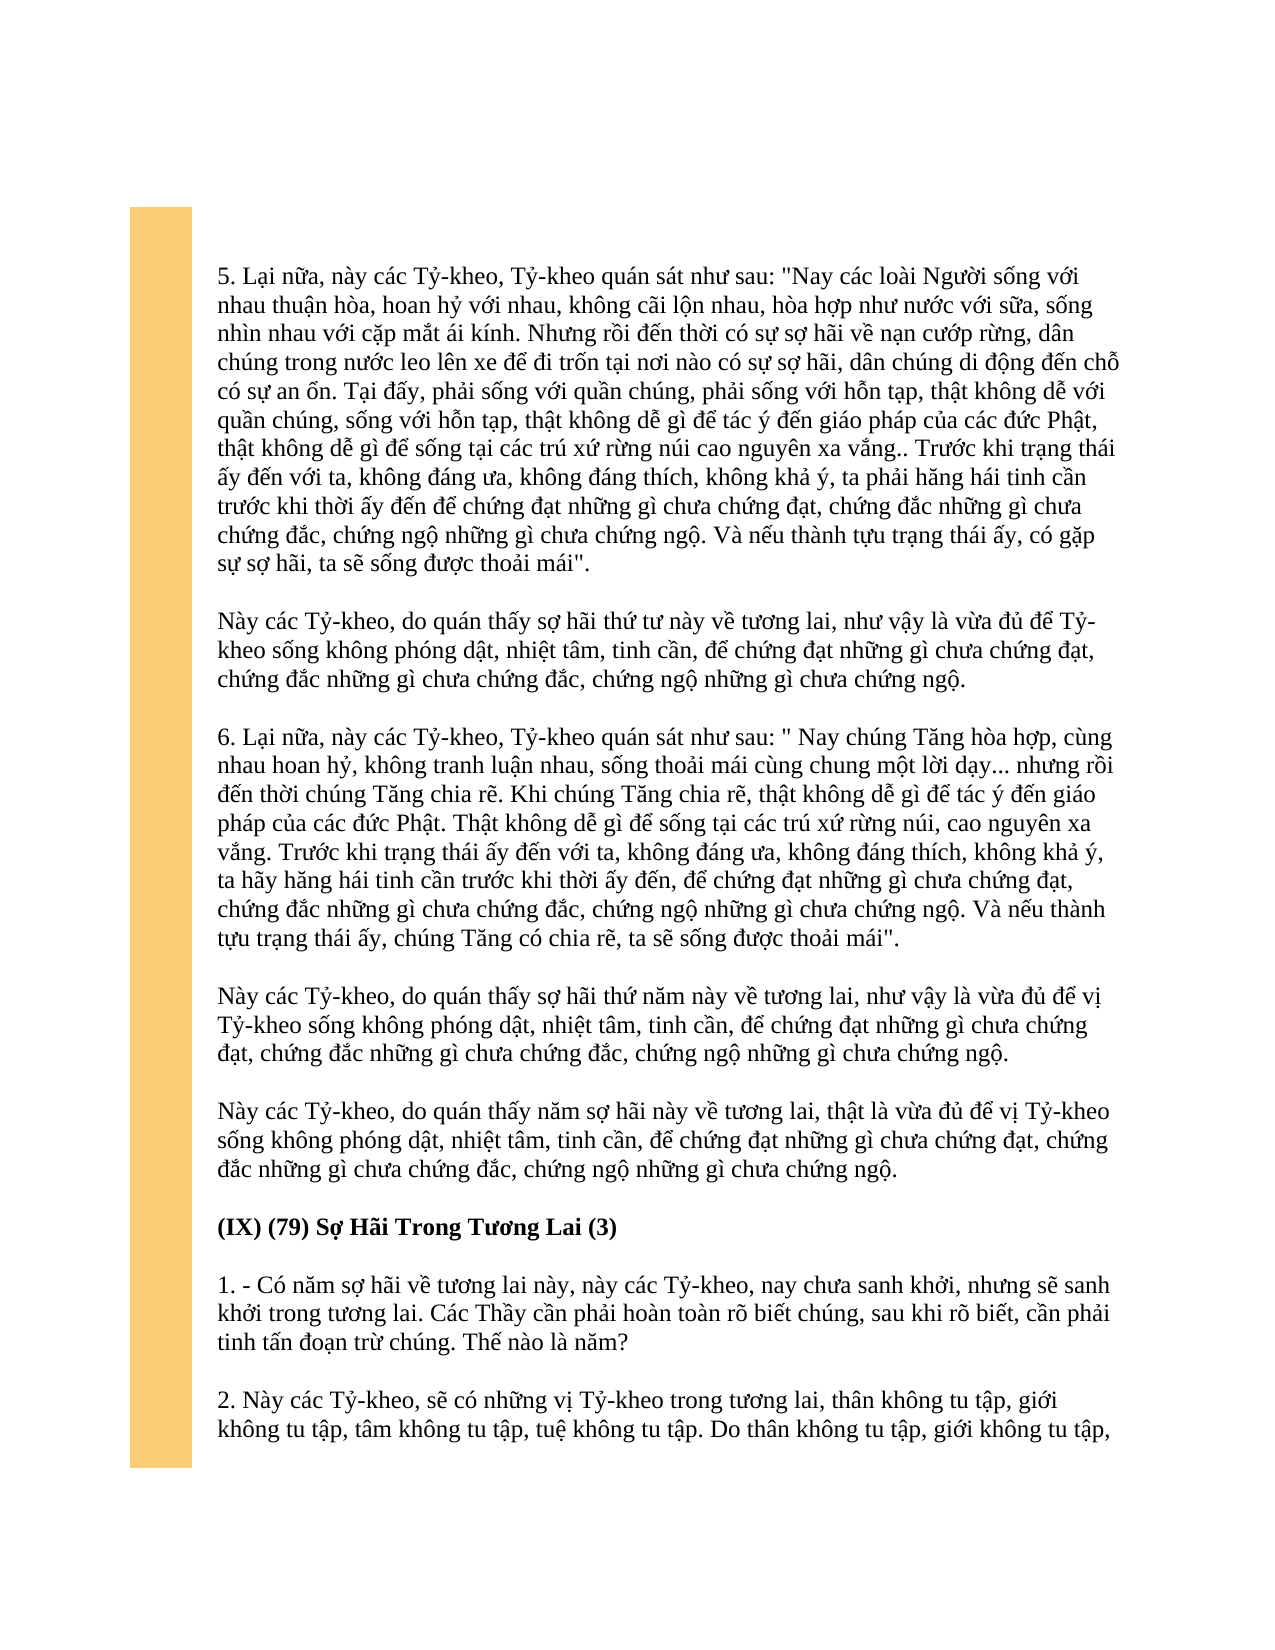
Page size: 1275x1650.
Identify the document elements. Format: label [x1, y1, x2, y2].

table_header [130, 207, 192, 1468]
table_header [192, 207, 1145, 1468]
